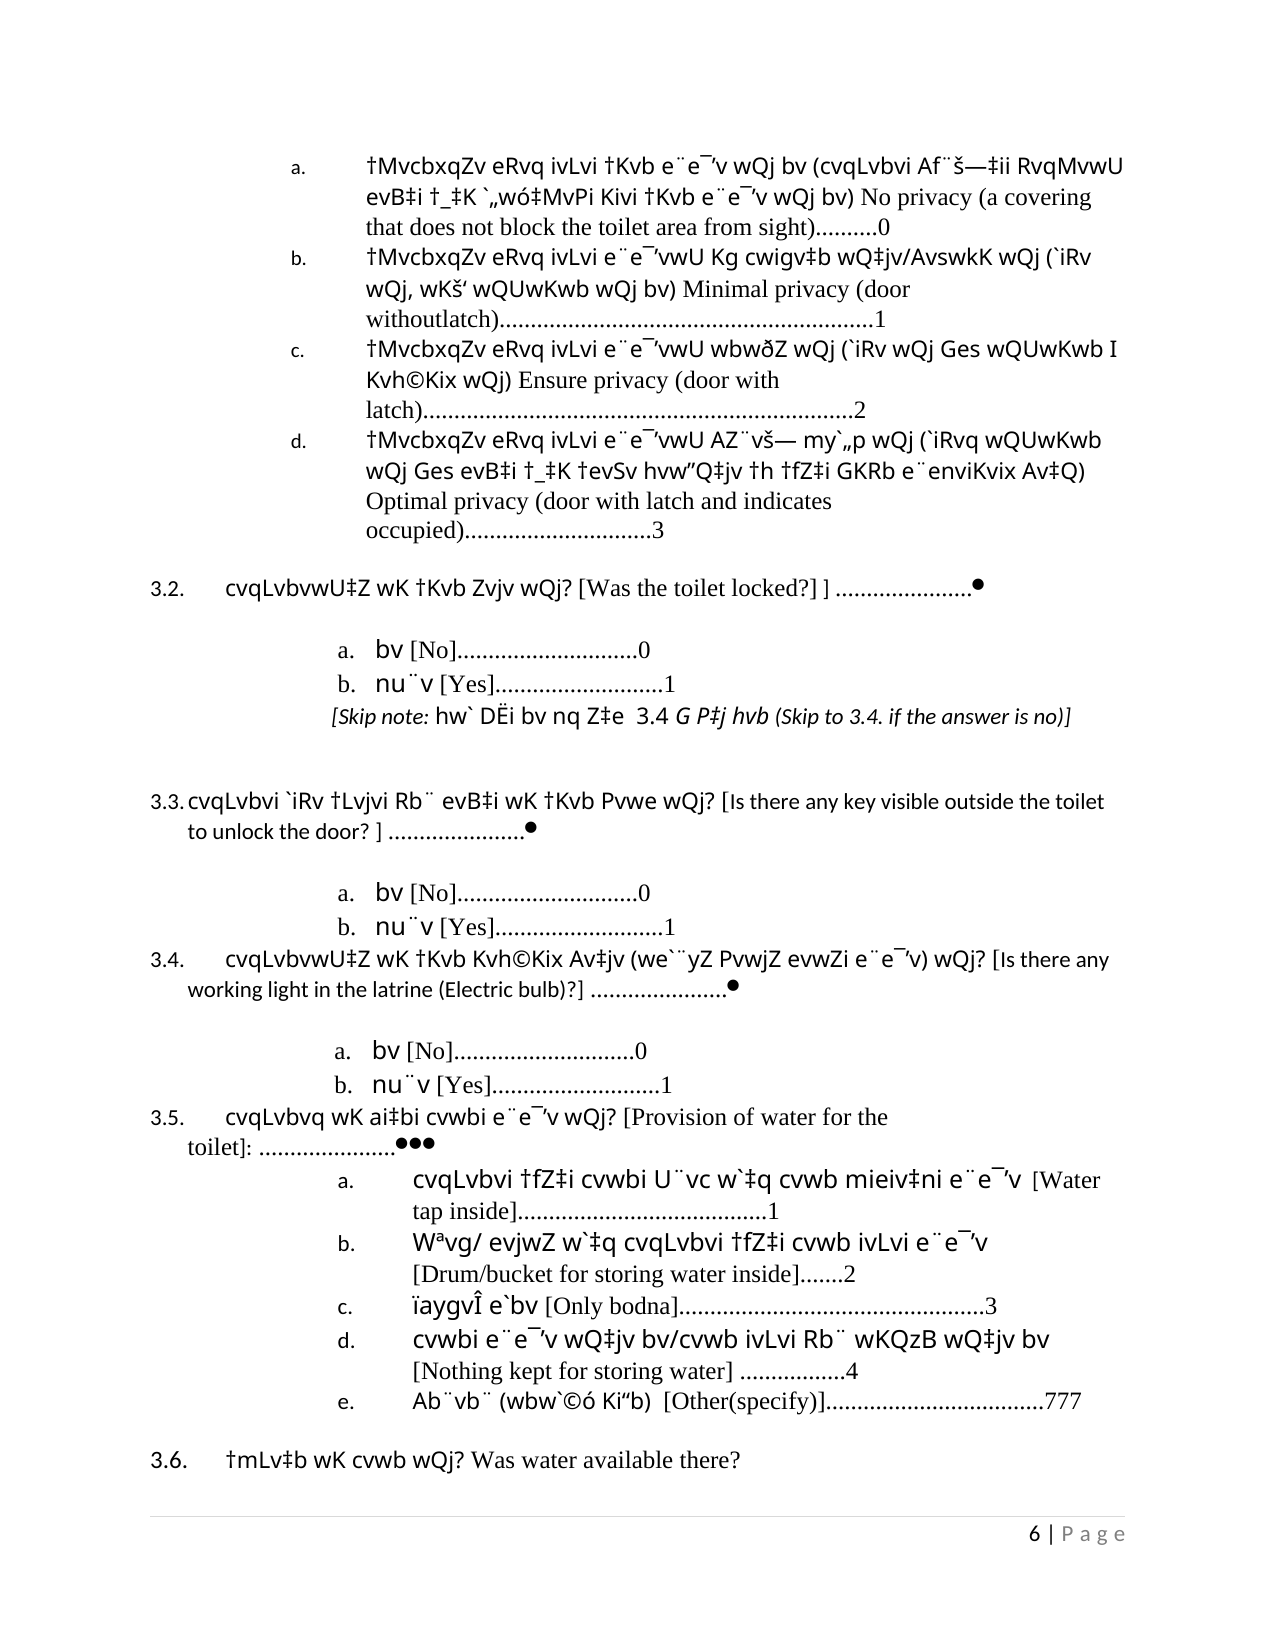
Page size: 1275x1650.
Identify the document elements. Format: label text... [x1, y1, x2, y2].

list cvqLvbvi `iRv †Lvjvi Rb¨ evB‡i wK †Kvb Pvwe wQj? [Is there any key visible outside the toilet to unlock the door? ] ...................... [150, 784, 1125, 846]
list †MvcbxqZv eRvq ivLvi e¨e¯’vwU wbwðZ wQj (`iRv wQj Ges wQUwKwb I Kvh©Kix wQj) Ensure privacy (door with latch).....................................................................2 [291, 332, 1125, 424]
list cvqLvbvwU‡Z wK †Kvb Zvjv wQj? [Was the toilet locked?] ] ...................... [150, 572, 1125, 603]
list †MvcbxqZv eRvq ivLvi e¨e¯’vwU AZ¨vš— my`„p wQj (`iRvq wQUwKwb wQj Ges evB‡i †_‡K †evSv hvw”Q‡jv †h †fZ‡i GKRb e¨enviKvix Av‡Q) Optimal privacy (door with latch and indicates occupied)..............................3 [291, 424, 1125, 544]
list Wªvg/ evjwZ w`‡q cvqLvbvi †fZ‡i cvwb ivLvi e¨e¯’v [Drum/bucket for storing water inside].......2 [337, 1225, 1125, 1288]
list cvqLvbvq wK ai‡bi cvwbi e¨e¯’v wQj? [Provision of water for the toilet]: ...................... [150, 1100, 1125, 1162]
list nu¨v [Yes]...........................1 [337, 908, 1125, 942]
list cvwbi e¨e¯’v wQ‡jv bv/cvwb ivLvi Rb¨ wKQzB wQ‡jv bv [Nothing kept for storing water] .................4 [337, 1322, 1125, 1385]
list †MvcbxqZv eRvq ivLvi e¨e¯’vwU Kg cwigv‡b wQ‡jv/AvswkK wQj (`iRv wQj, wKš‘ wQUwKwb wQj bv) Minimal privacy (door withoutlatch)............................................................1 [291, 241, 1125, 332]
list Ab¨vb¨ (wbw`©ó Ki“b) [Other(specify)]...................................777 [337, 1385, 1125, 1416]
list nu¨v [Yes]...........................1 [334, 1066, 1125, 1100]
list ïaygvÎ e`bv [Only bodna].................................................3 [337, 1288, 1125, 1322]
list [Skip note: hw` DËi bv nq Z‡e 3.4 G P‡j hvb (Skip to 3.4. if the answer is no)] [225, 699, 1125, 731]
list bv [No].............................0 [337, 874, 1125, 908]
list †MvcbxqZv eRvq ivLvi †Kvb e¨e¯’v wQj bv (cvqLvbvi Af¨š—‡ii RvqMvwU evB‡i †_‡K `„wó‡MvPi Kivi †Kvb e¨e¯’v wQj bv) No privacy (a covering that does not block the toilet area from sight)..........0 [291, 150, 1125, 241]
list cvqLvbvi †fZ‡i cvwbi U¨vc w`‡q cvwb mieiv‡ni e¨e¯’v [Water tap inside]........................................1 [337, 1162, 1125, 1225]
list nu¨v [Yes]...........................1 [337, 666, 1125, 699]
list cvqLvbvwU‡Z wK †Kvb Kvh©Kix Av‡jv (we`¨yZ PvwjZ evwZi e¨e¯’v) wQj? [Is there any working light in the latrine (Electric bulb)?] ...................... [150, 942, 1125, 1004]
list bv [No].............................0 [334, 1032, 1125, 1066]
list bv [No].............................0 [337, 631, 1125, 666]
list †mLv‡b wK cvwb wQj? Was water available there? [150, 1444, 1125, 1475]
